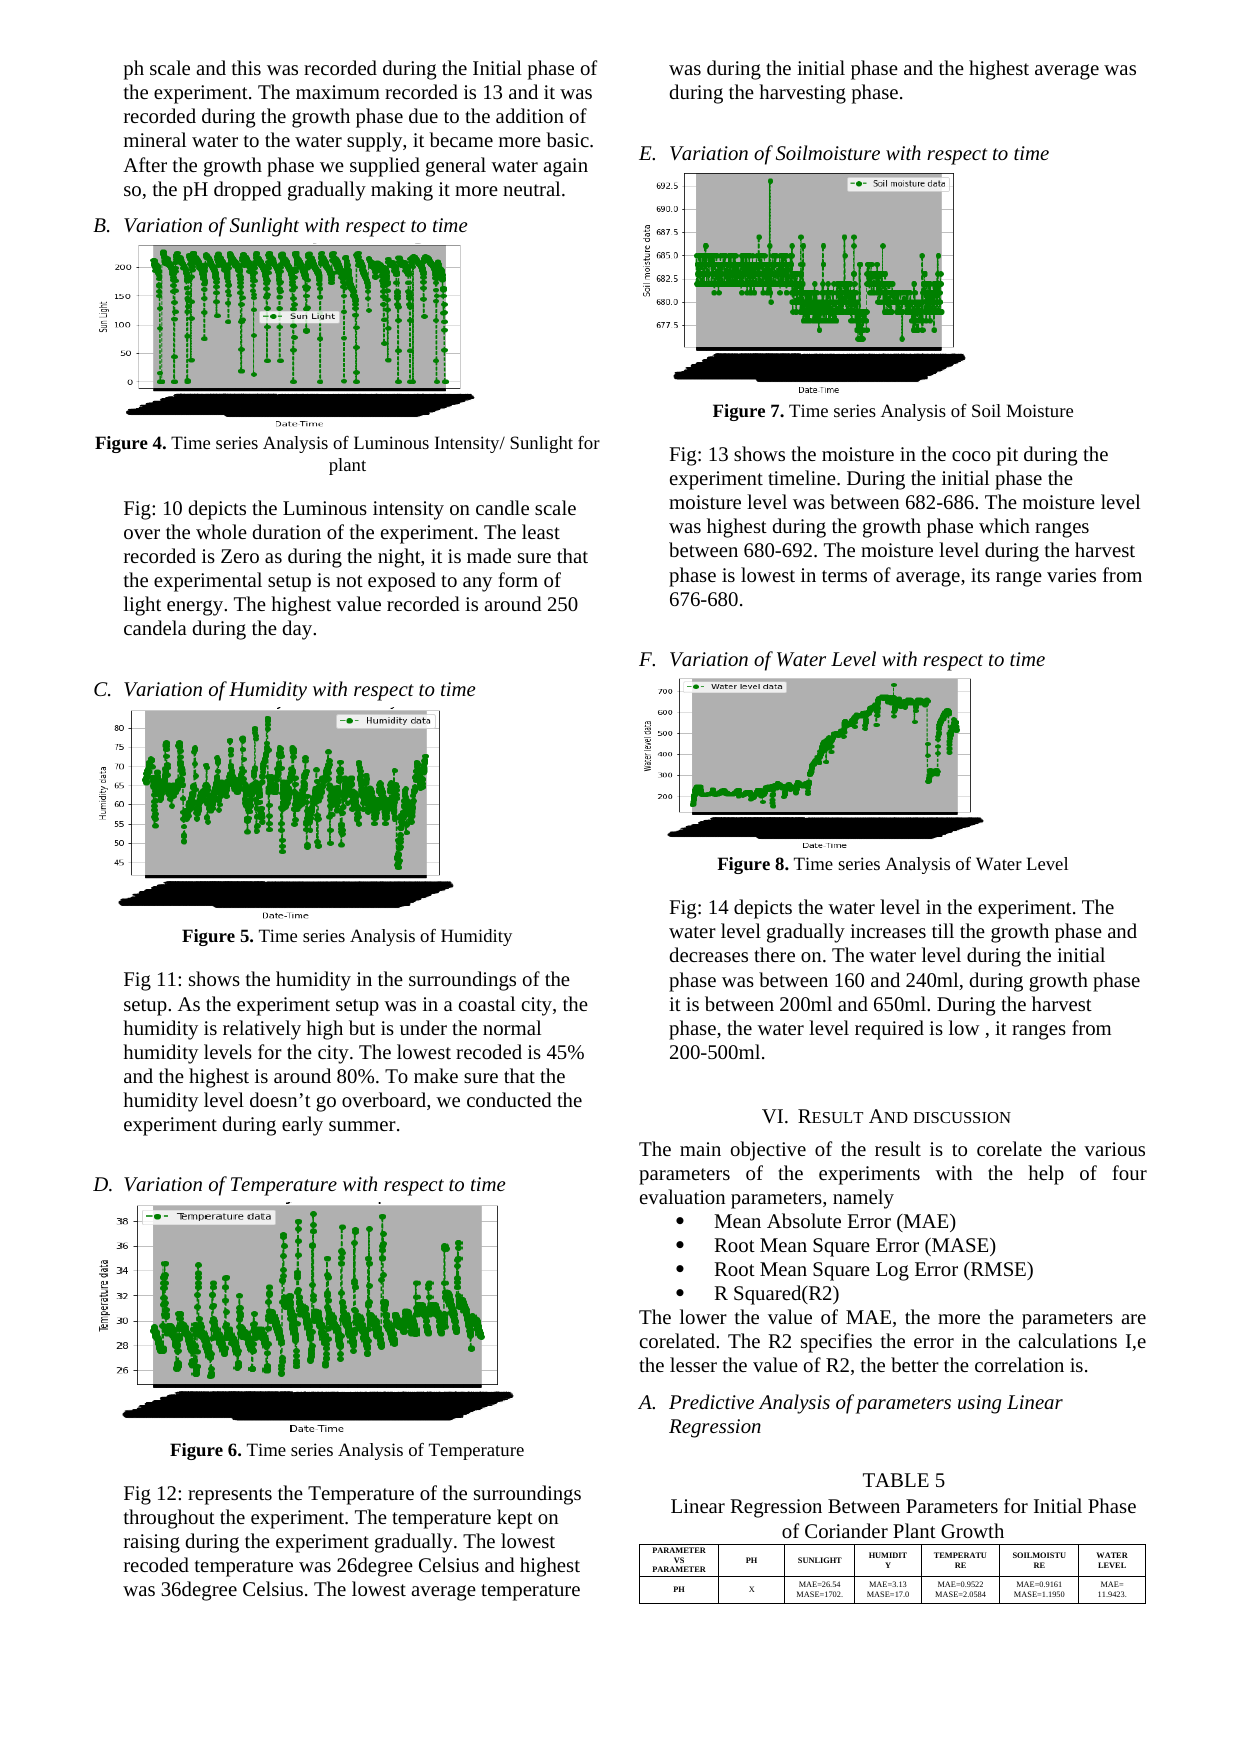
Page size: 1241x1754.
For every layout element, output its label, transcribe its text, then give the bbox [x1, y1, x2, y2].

subtitle Variation of Sunlight with respect to time [93, 213, 601, 237]
text Fig: 13 shows the moisture in the coco pit during the experiment timeline. During the initial phase the moisture level was between 682-686. The moisture level was highest during the growth phase which ranges between 680-692. The moisture level during the harvest phase is lowest in terms of average, its range varies from 676-680. [669, 442, 1147, 611]
picture [638, 677, 992, 853]
text Figure 6. Time series Analysis of Temperature [93, 1438, 601, 1460]
text Fig: 14 depicts the water level in the experiment. The water level gradually increases till the growth phase and decreases there on. The water level during the initial phase was between 160 and 240ml, during growth phase it is between 200ml and 650ml. During the harvest phase, the water level required is low , it ranges from 200-500ml. [669, 895, 1147, 1064]
list Mean Absolute Error (MAE) [676, 1209, 1147, 1233]
table_header WATER LEVEL [1079, 1545, 1145, 1576]
list Root Mean Square Error (MASE) [676, 1233, 1147, 1257]
text Fig 12: represents the Temperature of the surroundings throughout the experiment. The temperature kept on raising during the experiment gradually. The lowest recoded temperature was 26degree Celsius and highest was 36degree Celsius. The lowest average temperature was during the initial phase and the highest average was during the harvesting phase. [669, 56, 1147, 104]
list Root Mean Square Log Error (RMSE) [676, 1257, 1147, 1281]
list R Squared(R2) [676, 1281, 1147, 1305]
picture [93, 1202, 533, 1439]
text Linear Regression Between Parameters for Initial Phase of Coriander Plant Growth [639, 1494, 1147, 1543]
text The lower the value of MAE, the more the parameters are corelated. The R2 specifies the error in the calculations I,e the lesser the value of R2, the better the correlation is. [639, 1305, 1147, 1377]
table_cell X [719, 1577, 784, 1603]
subtitle Variation of Temperature with respect to time [93, 1172, 601, 1196]
table_header HUMIDITY [855, 1545, 921, 1576]
text Figure 5. Time series Analysis of Humidity [93, 925, 601, 947]
table_cell PH [640, 1577, 718, 1603]
subtitle Variation of Soilmoisture with respect to time [639, 141, 1147, 165]
text Figure 4. Time series Analysis of Luminous Intensity/ Sunlight for plant [93, 432, 601, 475]
subtitle Variation of Water Level with respect to time [639, 647, 1147, 671]
table_header SUNLIGHT [785, 1545, 854, 1576]
picture [93, 707, 462, 925]
table_header PH [719, 1545, 784, 1576]
table_header PARAMETER VS PARAMETER [640, 1545, 718, 1576]
table_header SOILMOISTURE [1000, 1545, 1078, 1576]
text Fig 12: represents the Temperature of the surroundings throughout the experiment. The temperature kept on raising during the experiment gradually. The lowest recoded temperature was 26degree Celsius and highest was 36degree Celsius. The lowest average temperature was during the initial phase and the highest average was during the harvesting phase. [123, 1481, 601, 1601]
picture [638, 171, 980, 400]
subtitle Result And discussion [639, 1104, 1147, 1128]
subtitle Predictive Analysis of parameters using Linear Regression [639, 1390, 1147, 1438]
table_header TEMPERATURE [922, 1545, 999, 1576]
text TABLE 5 [639, 1468, 1147, 1492]
text Figure 7. Time series Analysis of Soil Moisture [639, 400, 1147, 421]
text Fig: 10 depicts the Luminous intensity on candle scale over the whole duration of the experiment. The least recorded is Zero as during the night, it is made sure that the experimental setup is not exposed to any form of light energy. The highest value recorded is around 250 candela during the day. [123, 496, 601, 640]
text Figure 8. Time series Analysis of Water Level [639, 853, 1147, 874]
subtitle Variation of Humidity with respect to time [93, 677, 601, 701]
text Fig 11: shows the humidity in the surroundings of the setup. As the experiment setup was in a coastal city, the humidity is relatively high but is under the normal humidity levels for the city. The lowest recoded is 45% and the highest is around 80%. To make sure that the humidity level doesn’t go overboard, we conducted the experiment during early summer. [123, 967, 601, 1136]
text The main objective of the result is to corelate the various parameters of the experiments with the help of four evaluation parameters, namely [639, 1137, 1147, 1209]
picture [93, 243, 483, 432]
